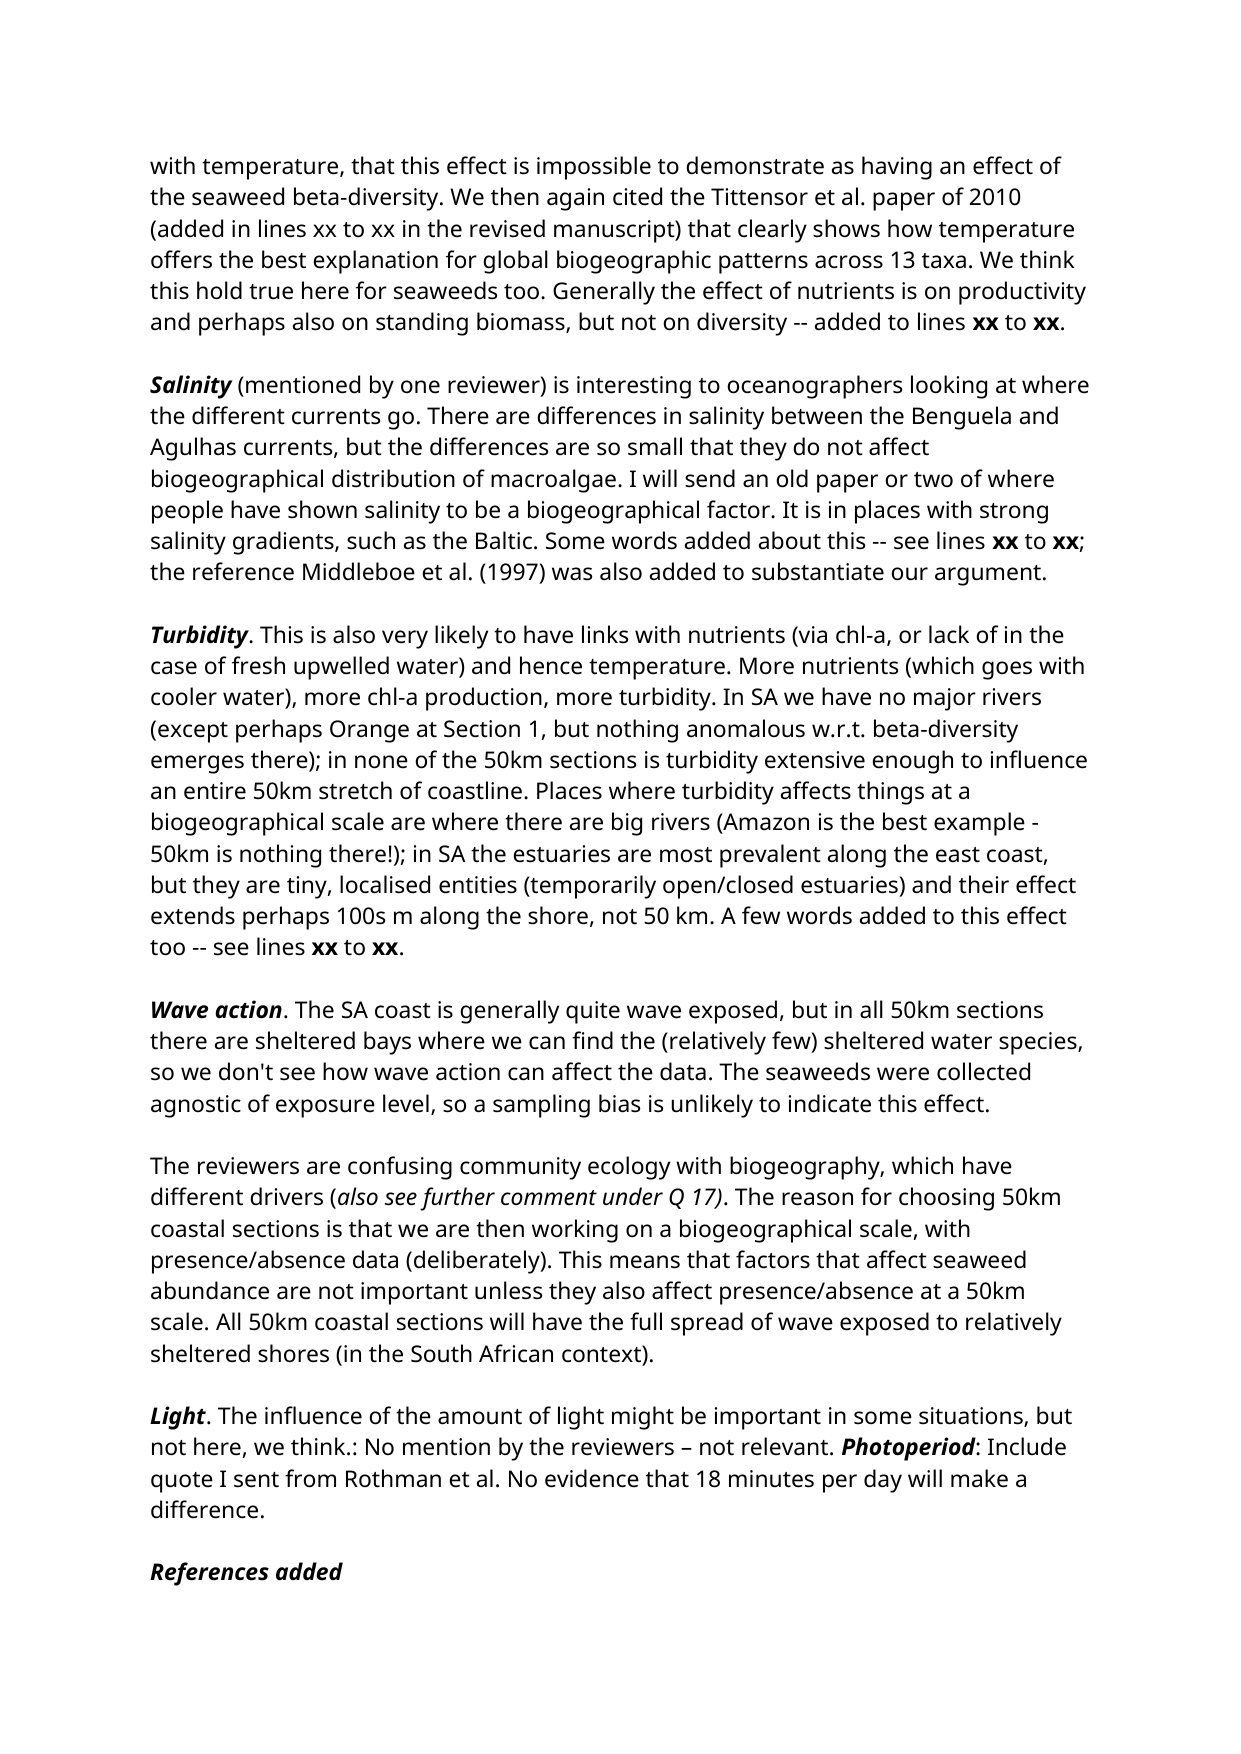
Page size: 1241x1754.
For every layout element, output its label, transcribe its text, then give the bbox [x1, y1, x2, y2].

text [150, 150, 1090, 337]
text Wave action. The SA coast is generally quite wave exposed, but in all 50km sections there are sheltered bays where we can find the (relatively few) sheltered water species, so we don't see how wave action can affect the data. The seaweeds were collected agnostic of exposure level, so a sampling bias is unlikely to indicate this effect. [150, 994, 1090, 1119]
text References added [150, 1556, 1090, 1587]
text Salinity (mentioned by one reviewer) is interesting to oceanographers looking at where the different currents go. There are differences in salinity between the Benguela and Agulhas currents, but the differences are so small that they do not affect biogeographical distribution of macroalgae. I will send an old paper or two of where people have shown salinity to be a biogeographical factor. It is in places with strong salinity gradients, such as the Baltic. Some words added about this -- see lines xx to xx; the reference Middleboe et al. (1997) was also added to substantiate our argument. [150, 369, 1090, 587]
text Turbidity. This is also very likely to have links with nutrients (via chl-a, or lack of in the case of fresh upwelled water) and hence temperature. More nutrients (which goes with cooler water), more chl-a production, more turbidity. In SA we have no major rivers (except perhaps Orange at Section 1, but nothing anomalous w.r.t. beta-diversity emerges there); in none of the 50km sections is turbidity extensive enough to influence an entire 50km stretch of coastline. Places where turbidity affects things at a biogeographical scale are where there are big rivers (Amazon is the best example - 50km is nothing there!); in SA the estuaries are most prevalent along the east coast, but they are tiny, localised entities (temporarily open/closed estuaries) and their effect extends perhaps 100s m along the shore, not 50 km. A few words added to this effect too -- see lines xx to xx. [150, 619, 1090, 962]
text Light. The influence of the amount of light might be important in some situations, but not here, we think.: No mention by the reviewers – not relevant. Photoperiod: Include quote I sent from Rothman et al. No evidence that 18 minutes per day will make a difference. [150, 1400, 1090, 1525]
text The reviewers are confusing community ecology with biogeography, which have different drivers (also see further comment under Q 17). The reason for choosing 50km coastal sections is that we are then working on a biogeographical scale, with presence/absence data (deliberately). This means that factors that affect seaweed abundance are not important unless they also affect presence/absence at a 50km scale. All 50km coastal sections will have the full spread of wave exposed to relatively sheltered shores (in the South African context). [150, 1150, 1090, 1369]
